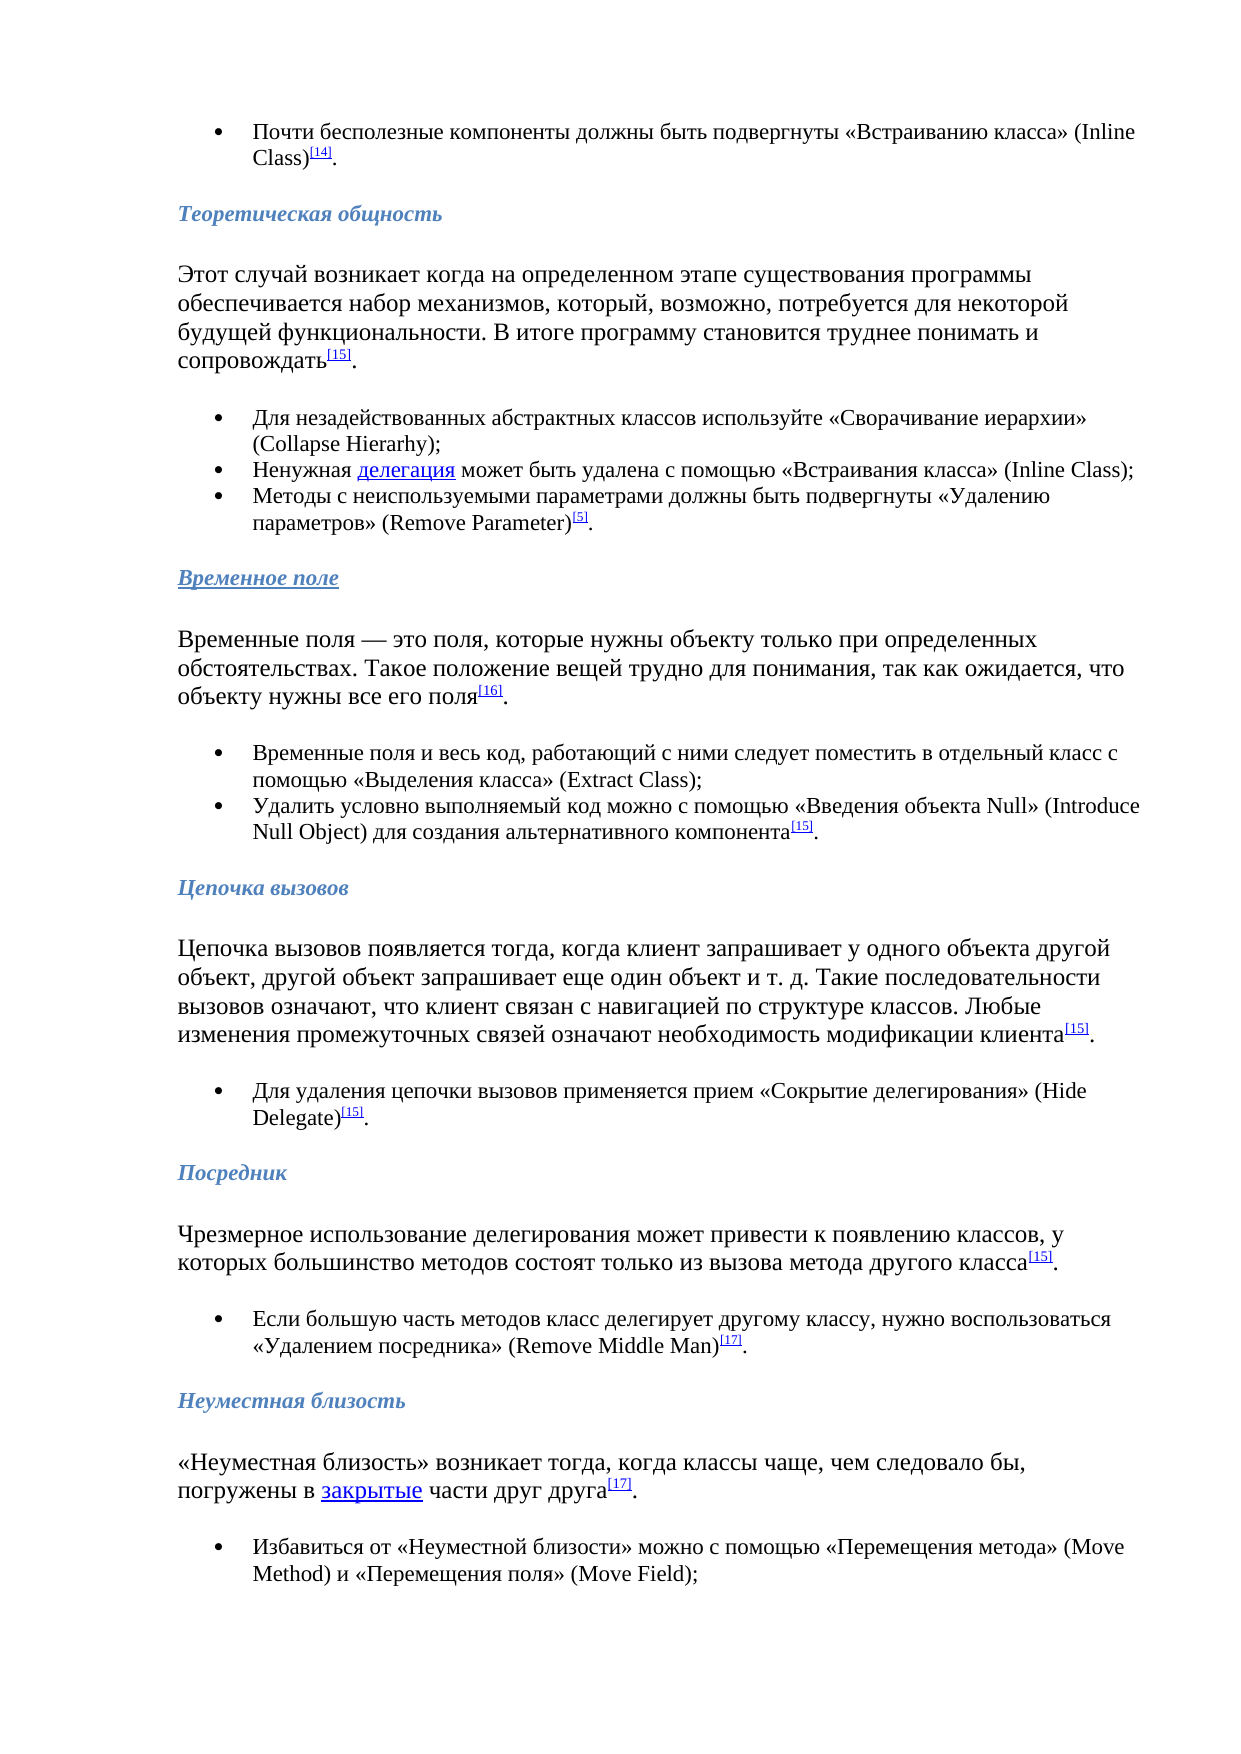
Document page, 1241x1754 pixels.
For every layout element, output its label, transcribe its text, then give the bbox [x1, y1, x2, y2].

text Чрезмерное использование делегирования может привести к появлению классов, у которых большинство методов состоят только из вызова метода другого класса[15]. [177, 1219, 1152, 1276]
list Для незадействованных абстрактных классов используйте «Сворачивание иерархии» (Collapse Hierarhy); [215, 403, 1152, 456]
list Удалить условно выполняемый код можно с помощью «Введения объекта Null» (Introduce Null Object) для создания альтернативного компонента[15]. [215, 792, 1152, 845]
subtitle Временное поле [177, 564, 1152, 591]
subtitle Неуместная близость [177, 1387, 1152, 1413]
text Временные поля — это поля, которые нужны объекту только при определенных обстоятельствах. Такое положение вещей трудно для понимания, так как ожидается, что объекту нужны все его поля[16]. [177, 624, 1152, 710]
list Избавиться от «Неуместной близости» можно с помощью «Перемещения метода» (Move Method) и «Перемещения поля» (Move Field); [215, 1533, 1152, 1586]
text Цепочка вызовов появляется тогда, когда клиент запрашивает у одного объекта другой объект, другой объект запрашивает еще один объект и т. д. Такие последовательности вызовов означают, что клиент связан с навигацией по структуре классов. Любые изменения промежуточных связей означают необходимость модификации клиента[15]. [177, 933, 1152, 1048]
list Для удаления цепочки вызовов применяется прием «Сокрытие делегирования» (Hide Delegate)[15]. [215, 1077, 1152, 1130]
list Временные поля и весь код, работающий с ними следует поместить в отдельный класс с помощью «Выделения класса» (Extract Class); [215, 739, 1152, 792]
list Методы с неиспользуемыми параметрами должны быть подвергнуты «Удалению параметров» (Remove Parameter)[5]. [215, 483, 1152, 535]
subtitle Теоретическая общность [177, 200, 1152, 226]
list Ненужная делегация может быть удалена с помощью «Встраивания класса» (Inline Class); [215, 456, 1152, 483]
list Почти бесполезные компоненты должны быть подвергнуты «Встраиванию класса» (Inline Class)[14]. [215, 118, 1152, 171]
subtitle Цепочка вызовов [177, 874, 1152, 900]
text Этот случай возникает когда на определенном этапе существования программы обеспечивается набор механизмов, который, возможно, потребуется для некоторой будущей функциональности. В итоге программу становится труднее понимать и сопровождать[15]. [177, 259, 1152, 374]
subtitle Посредник [177, 1159, 1152, 1186]
list Если большую часть методов класс делегирует другому классу, нужно воспользоваться «Удалением посредника» (Remove Middle Man)[17]. [215, 1305, 1152, 1358]
text «Неуместная близость» возникает тогда, когда классы чаще, чем следовало бы, погружены в закрытые части друг друга[17]. [177, 1447, 1152, 1504]
